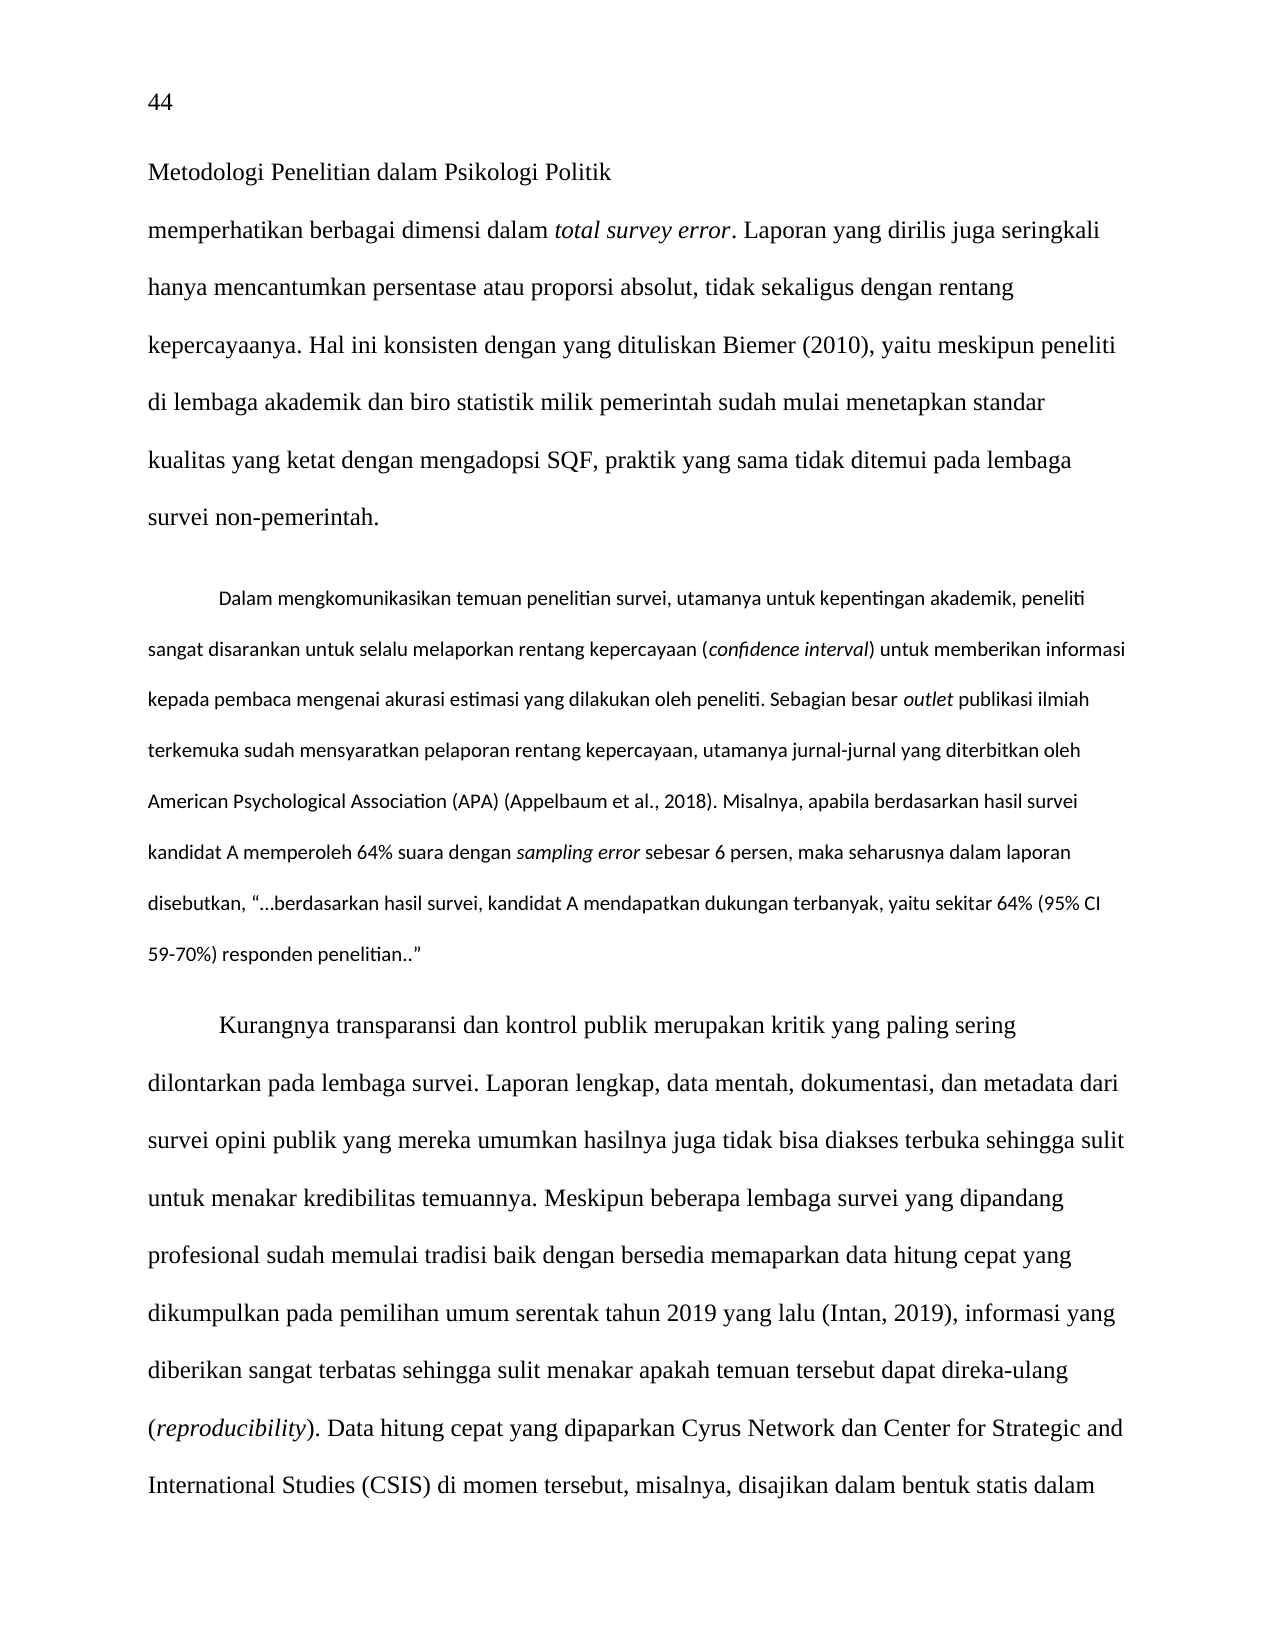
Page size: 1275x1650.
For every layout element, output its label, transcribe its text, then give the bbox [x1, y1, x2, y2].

text Dalam mengkomunikasikan temuan penelitian survei, utamanya untuk kepentingan akademik, peneliti sangat disarankan untuk selalu melaporkan rentang kepercayaan (confidence interval) untuk memberikan informasi kepada pembaca mengenai akurasi estimasi yang dilakukan oleh peneliti. Sebagian besar outlet publikasi ilmiah terkemuka sudah mensyaratkan pelaporan rentang kepercayaan, utamanya jurnal-jurnal yang diterbitkan oleh American Psychological Association (APA) (Appelbaum et al., 2018). Misalnya, apabila berdasarkan hasil survei kandidat A memperoleh 64% suara dengan sampling error sebesar 6 persen, maka seharusnya dalam laporan disebutkan, “…berdasarkan hasil survei, kandidat A mendapatkan dukungan terbanyak, yaitu sekitar 64% (95% CI 59-70%) responden penelitian..” [148, 585, 1127, 966]
